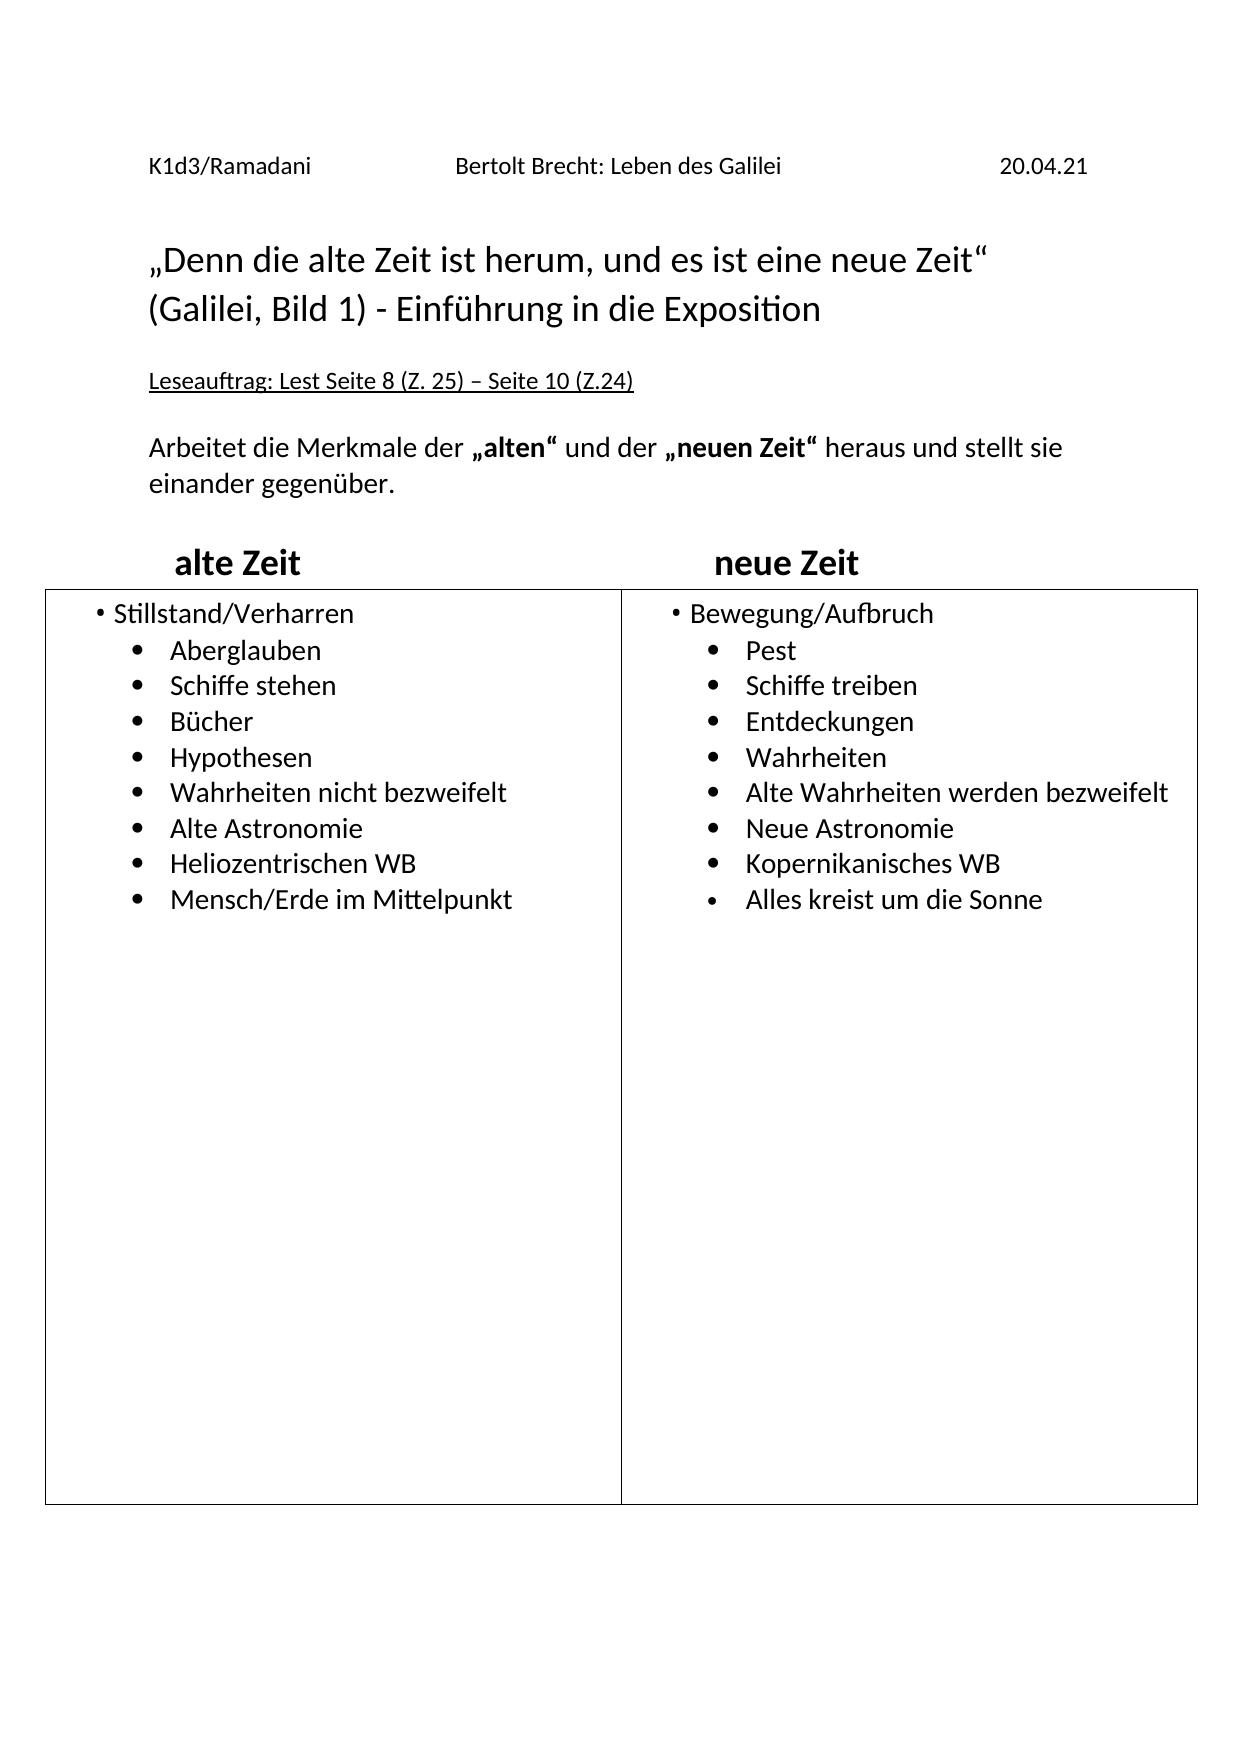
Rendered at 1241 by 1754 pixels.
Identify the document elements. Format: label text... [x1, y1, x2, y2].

text alte Zeit neue Zeit [149, 539, 1094, 585]
subtitle Leseauftrag: Lest Seite 8 (Z. 25) – Seite 10 (Z.24) [149, 365, 1094, 396]
table_header • Bewegung/Aufbruch Pest Schiffe treiben Entdeckungen Wahrheiten Alte Wahrheiten werden bezweifelt Neue Astronomie Kopernikanisches WB Alles kreist um die Sonne [622, 590, 1197, 1504]
text „Denn die alte Zeit ist herum, und es ist eine neue Zeit“ [147, 236, 1094, 282]
table_header • Stillstand/Verharren Aberglauben Schiffe stehen Bücher Hypothesen Wahrheiten nicht bezweifelt Alte Astronomie Heliozentrischen WB Mensch/Erde im Mittelpunkt [46, 590, 621, 1504]
text Arbeitet die Merkmale der „alten“ und der „neuen Zeit“ heraus und stellt sie einander gegenüber. [149, 429, 1094, 501]
text (Galilei, Bild 1) - Einführung in die Exposition [147, 285, 1094, 331]
text K1d3/Ramadani Bertolt Brecht: Leben des Galilei 20.04.21 [149, 150, 1094, 181]
